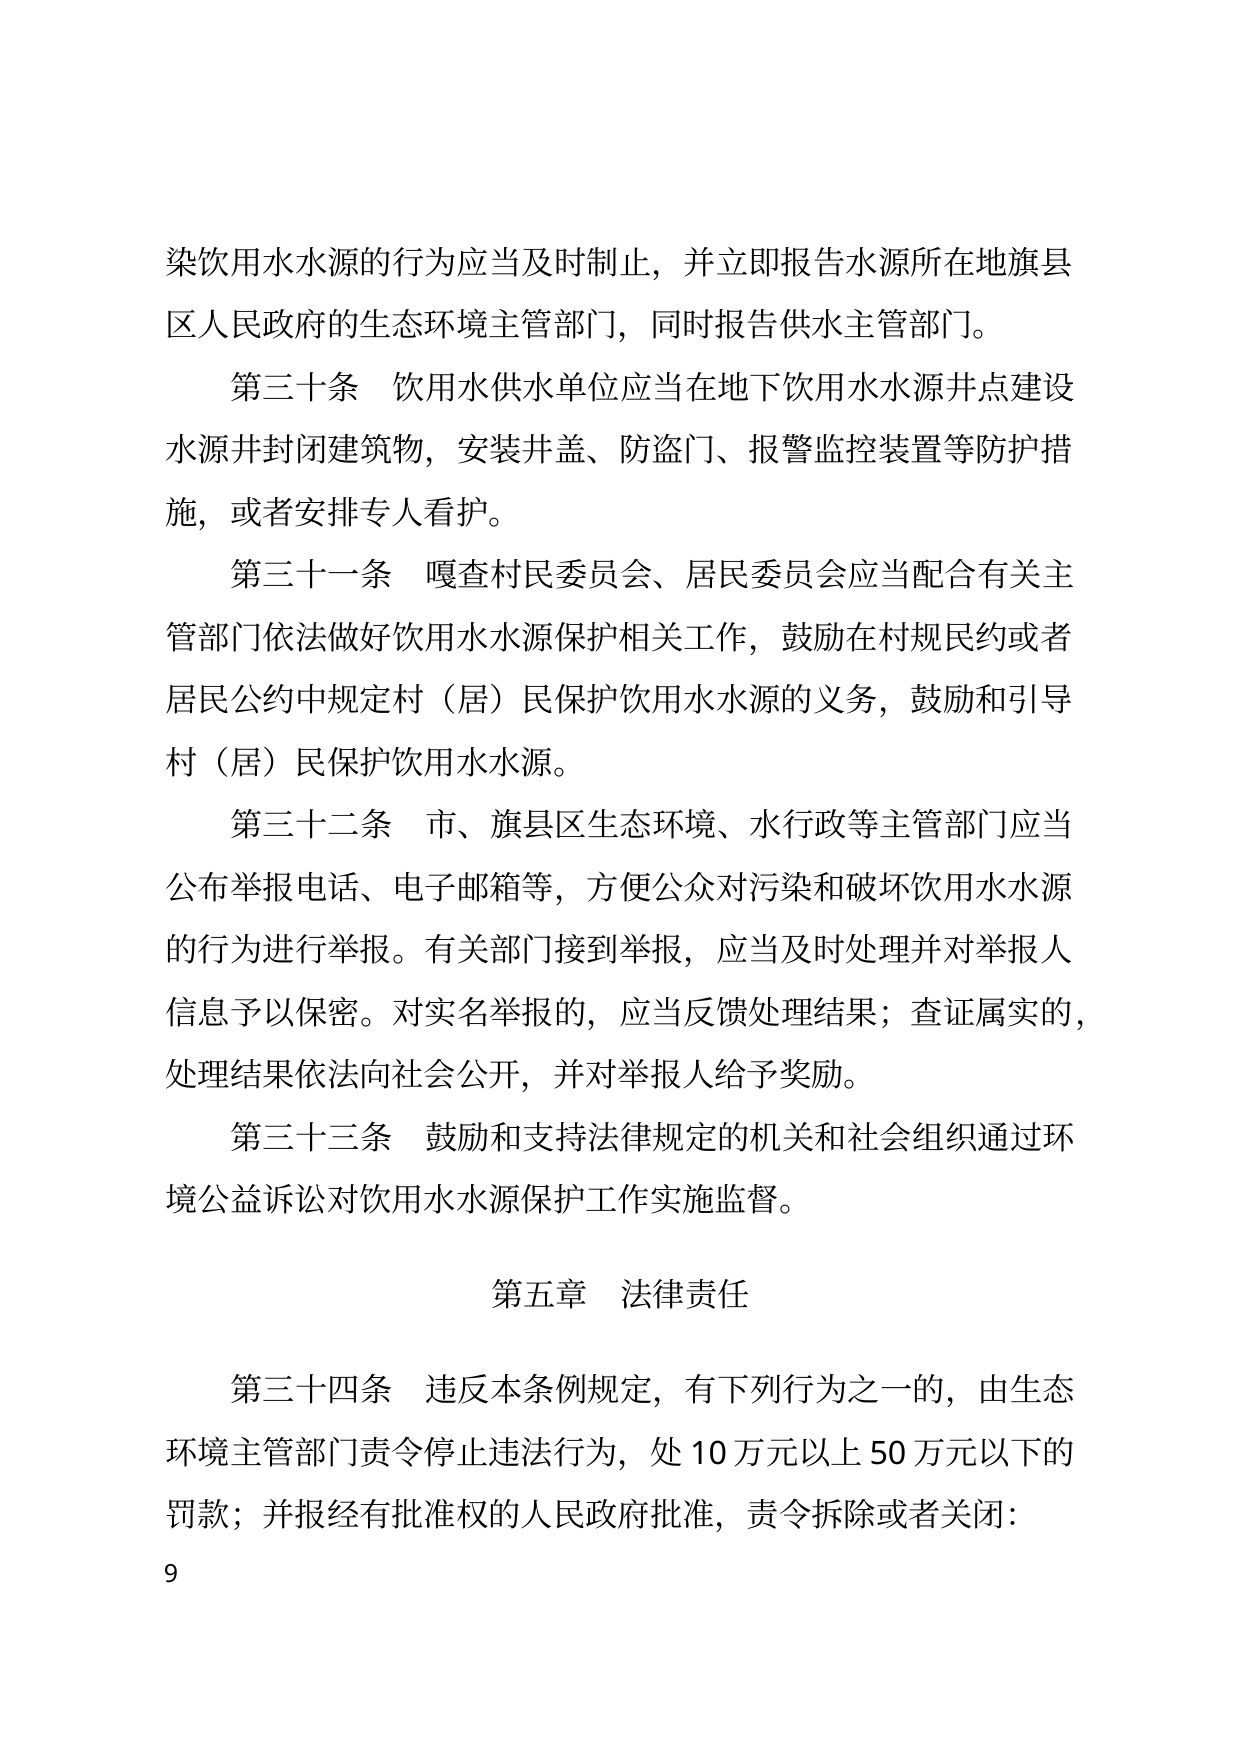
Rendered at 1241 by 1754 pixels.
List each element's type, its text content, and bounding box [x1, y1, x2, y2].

text 第三十二条 市、旗县区生态环境、水行政等主管部门应当公布举报电话、电子邮箱等，方便公众对污染和破坏饮用水水源的行为进行举报。有关部门接到举报，应当及时处理并对举报人信息予以保密。对实名举报的，应当反馈处理结果；查证属实的，处理结果依法向社会公开，并对举报人给予奖励。 [165, 787, 1075, 1099]
text 第三十一条 嘎查村民委员会、居民委员会应当配合有关主管部门依法做好饮用水水源保护相关工作，鼓励在村规民约或者居民公约中规定村（居）民保护饮用水水源的义务，鼓励和引导村（居）民保护饮用水水源。 [165, 537, 1075, 787]
text 第三十四条 违反本条例规定，有下列行为之一的，由生态环境主管部门责令停止违法行为，处10万元以上50万元以下的罚款；并报经有批准权的人民政府批准，责令拆除或者关闭： [165, 1352, 1075, 1539]
text 第五章 法律责任 [165, 1257, 1075, 1319]
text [165, 224, 1075, 349]
text 第三十条 饮用水供水单位应当在地下饮用水水源井点建设水源井封闭建筑物，安装井盖、防盗门、报警监控装置等防护措施，或者安排专人看护。 [165, 349, 1075, 537]
text 第三十三条 鼓励和支持法律规定的机关和社会组织通过环境公益诉讼对饮用水水源保护工作实施监督。 [165, 1099, 1075, 1224]
